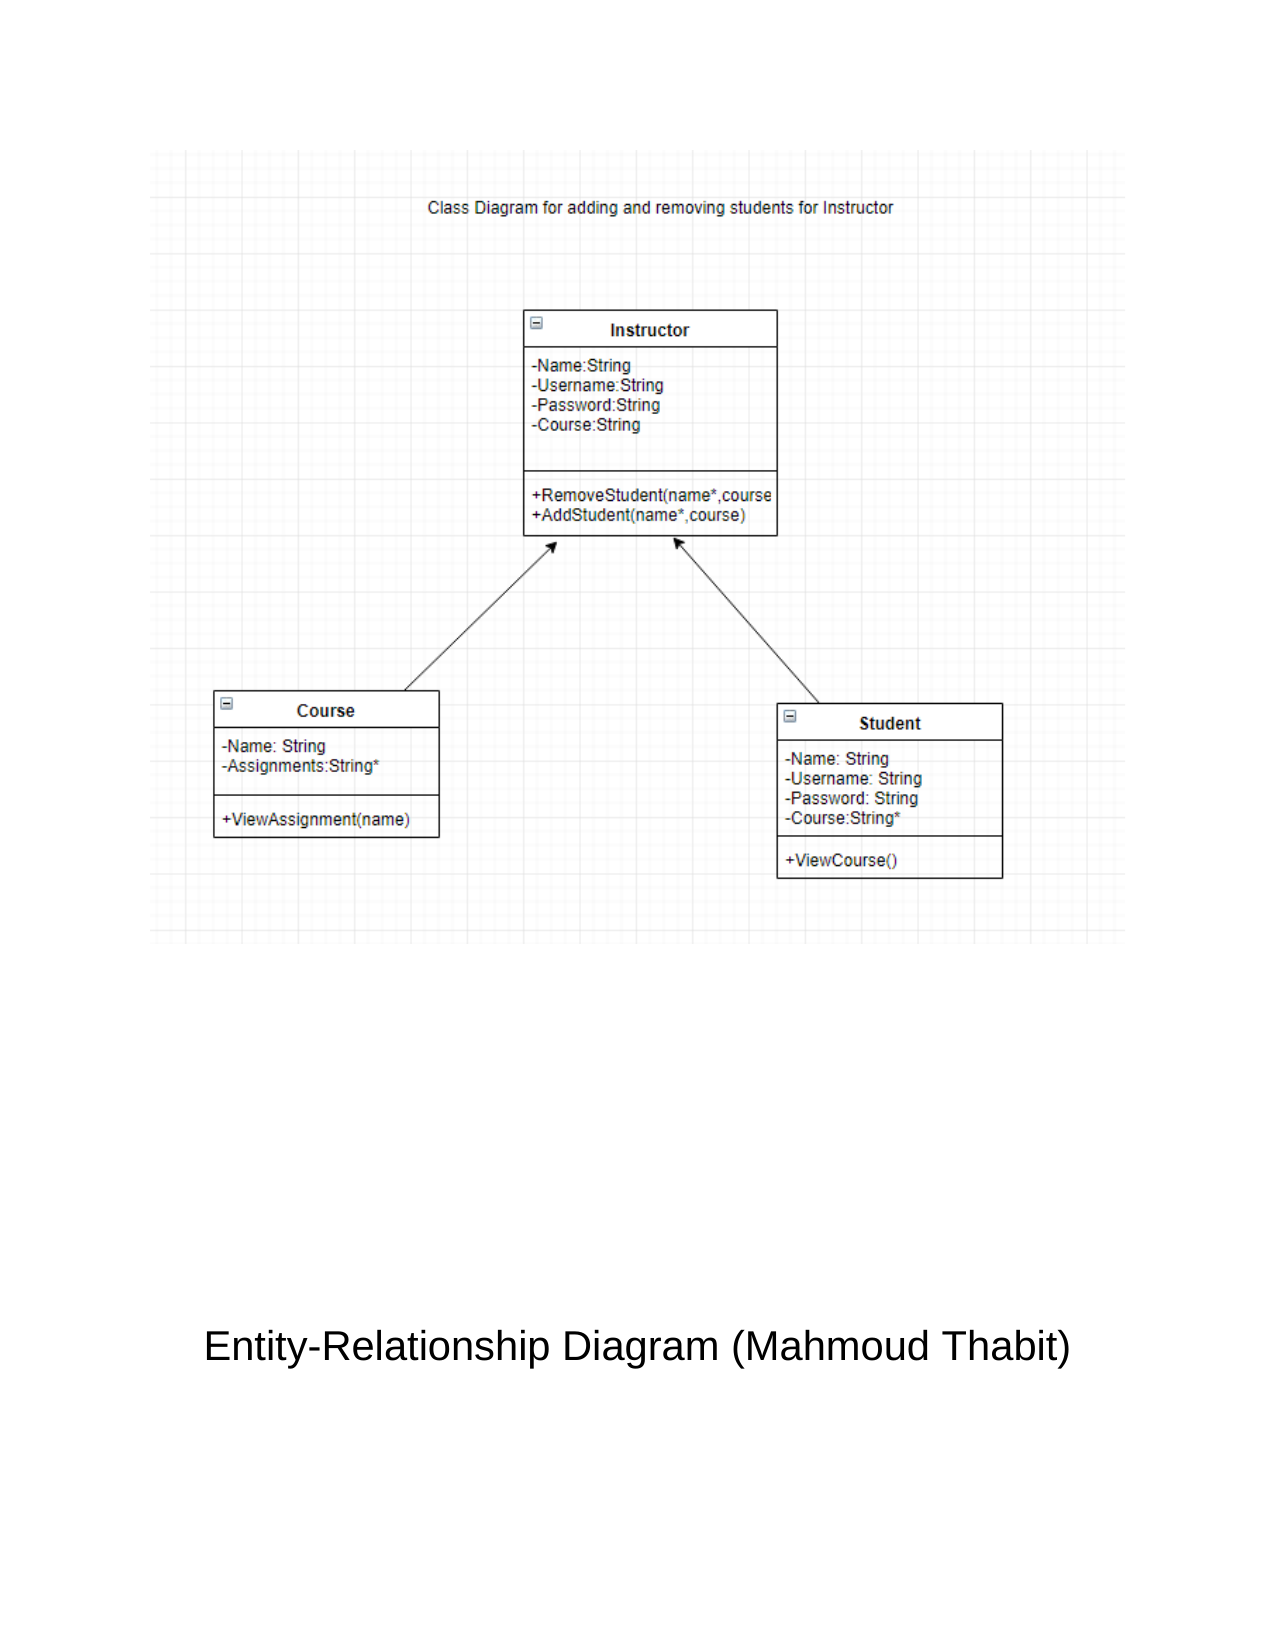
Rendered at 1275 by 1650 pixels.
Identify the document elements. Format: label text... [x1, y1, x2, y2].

subtitle Entity-Relationship Diagram (Mahmoud Thabit) [150, 1322, 1125, 1369]
picture [150, 150, 1125, 944]
